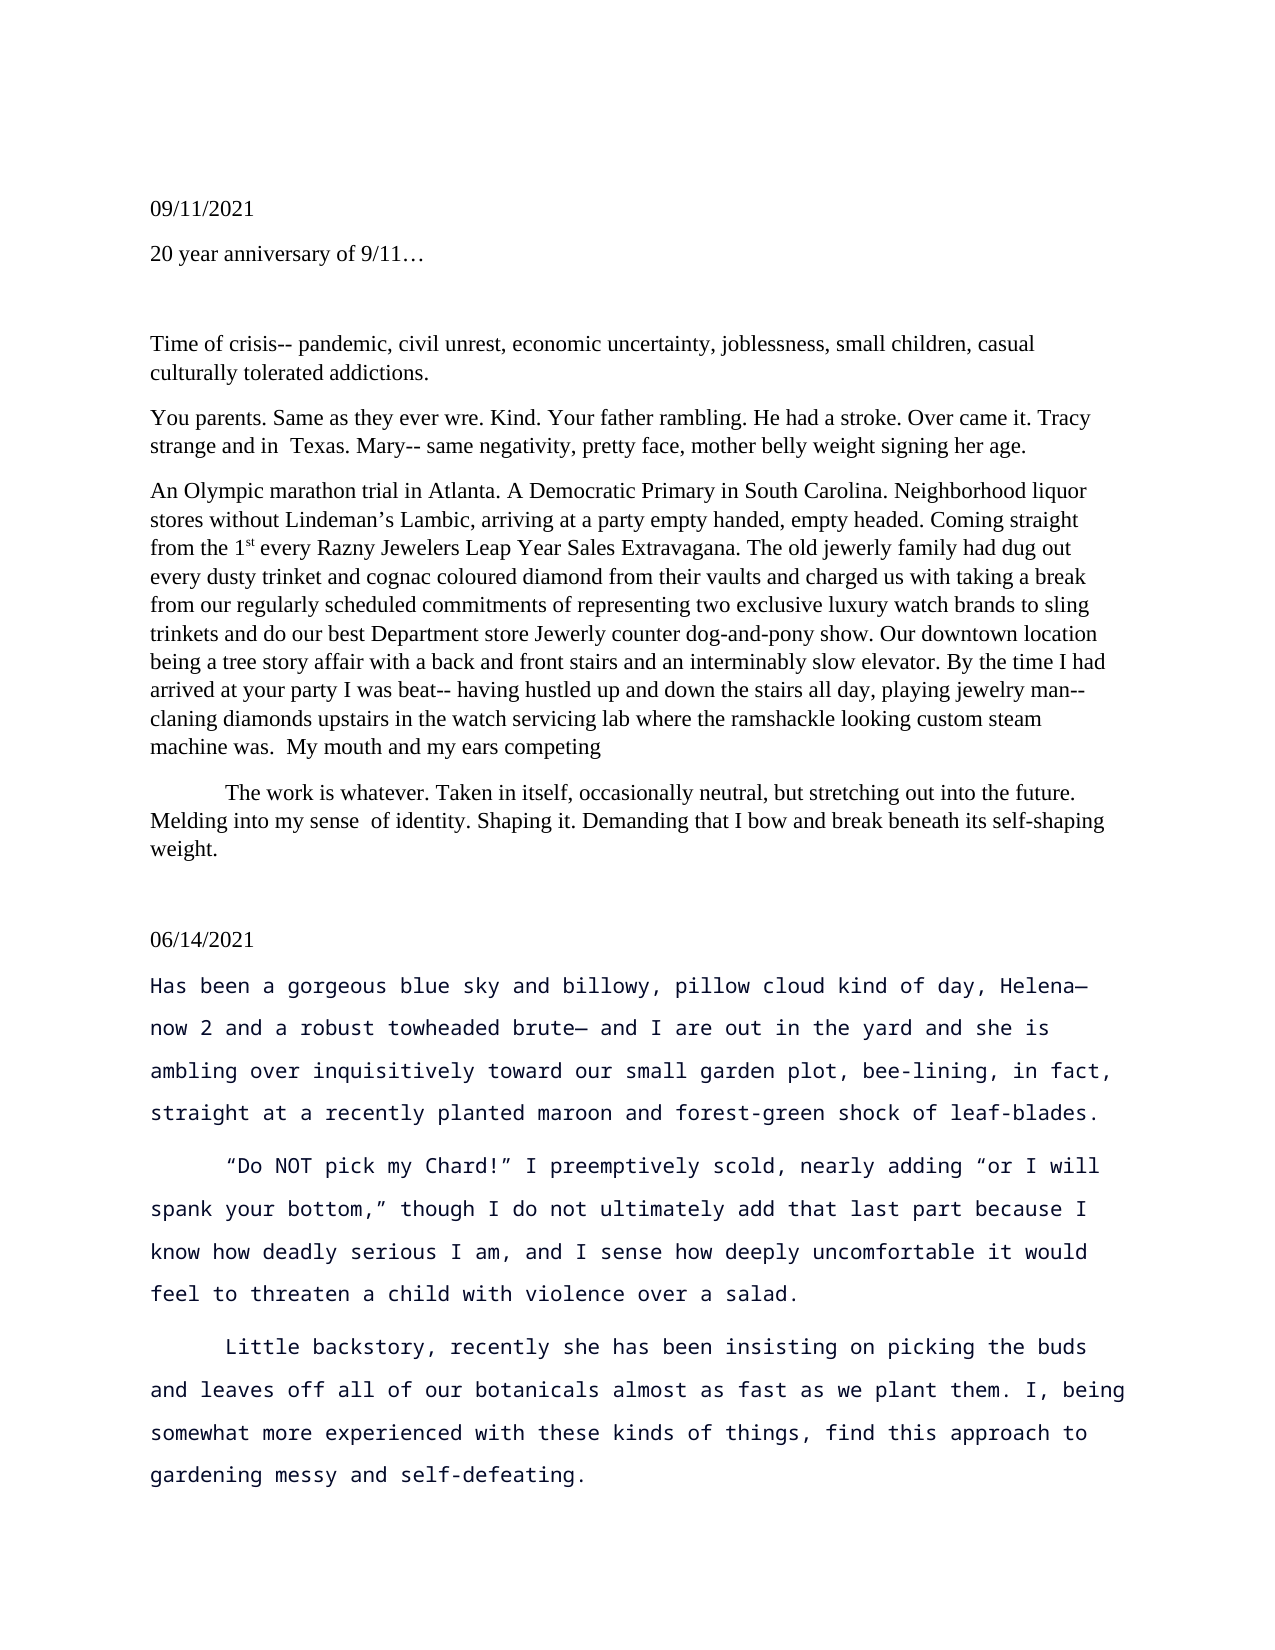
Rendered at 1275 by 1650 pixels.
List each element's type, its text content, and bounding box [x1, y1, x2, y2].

text “Do NOT pick my Chard!” I preemptively scold, nearly adding “or I will spank your bottom,” though I do not ultimately add that last part because I know how deadly serious I am, and I sense how deeply uncomfortable it would feel to threaten a child with violence over a salad. [150, 1152, 1125, 1308]
text 09/11/2021 [150, 195, 1125, 221]
text Little backstory, recently she has been insisting on picking the buds and leaves off all of our botanicals almost as fast as we plant them. I, being somewhat more experienced with these kinds of things, find this approach to gardening messy and self-defeating. [150, 1332, 1125, 1489]
text 06/14/2021 [150, 926, 1125, 952]
text Has been a gorgeous blue sky and billowy, pillow cloud kind of day, Helena— now 2 and a robust towheaded brute— and I are out in the yard and she is ambling over inquisitively toward our small garden plot, bee-lining, in fact, straight at a recently planted maroon and forest-green shock of leaf-blades. [150, 971, 1125, 1127]
text An Olympic marathon trial in Atlanta. A Democratic Primary in South Carolina. Neighborhood liquor stores without Lindeman’s Lambic, arriving at a party empty handed, empty headed. Coming straight from the 1st every Razny Jewelers Leap Year Sales Extravagana. The old jewerly family had dug out every dusty trinket and cognac coloured diamond from their vaults and charged us with taking a break from our regularly scheduled commitments of representing two exclusive luxury watch brands to sling trinkets and do our best Department store Jewerly counter dog-and-pony show. Our downtown location being a tree story affair with a back and front stairs and an interminably slow elevator. By the time I had arrived at your party I was beat-- having hustled up and down the stairs all day, playing jewelry man-- claning diamonds upstairs in the watch servicing lab where the ramshackle looking custom steam machine was. My mouth and my ears competing [150, 477, 1125, 760]
text Time of crisis-- pandemic, civil unrest, economic uncertainty, joblessness, small children, casual culturally tolerated addictions. [150, 330, 1125, 385]
text You parents. Same as they ever wre. Kind. Your father rambling. He had a stroke. Over came it. Tracy strange and in Texas. Mary-- same negativity, pretty face, mother belly weight signing her age. [150, 404, 1125, 459]
text 20 year anniversary of 9/11… [150, 240, 1125, 267]
text The work is whatever. Taken in itself, occasionally neutral, but stretching out into the future. Melding into my sense of identity. Shaping it. Demanding that I bow and break beneath its self-shaping weight. [150, 778, 1125, 862]
